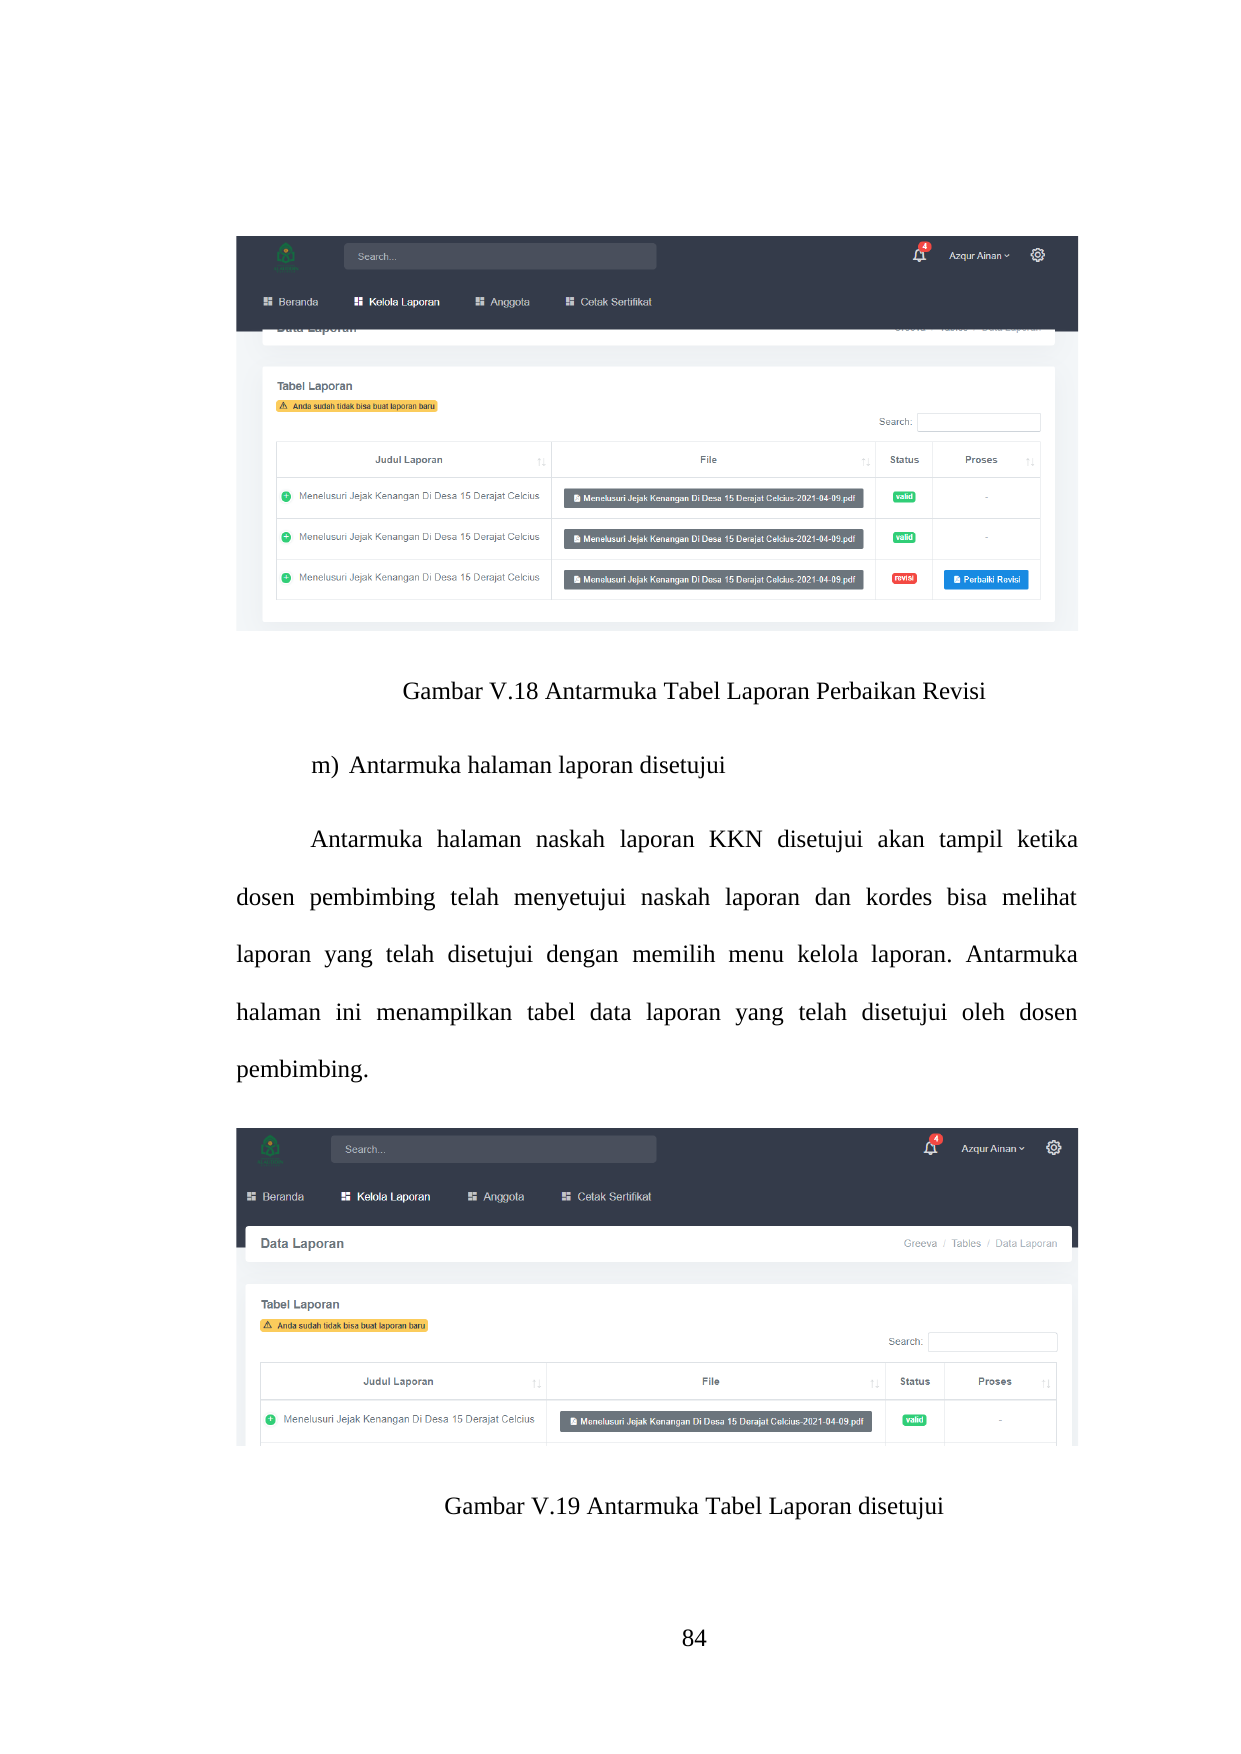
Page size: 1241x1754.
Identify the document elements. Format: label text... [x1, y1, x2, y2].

text Gambar V.18 Antarmuka Tabel Laporan Perbaikan Revisi [236, 676, 1078, 705]
picture [236, 1128, 1079, 1446]
text Antarmuka halaman naskah laporan KKN disetujui akan tampil ketika dosen pembimbing telah menyetujui naskah laporan dan kordes bisa melihat laporan yang telah disetujui dengan memilih menu kelola laporan. Antarmuka halaman ini menampilkan tabel data laporan yang telah disetujui oleh dosen pembimbing. [236, 824, 1078, 1083]
list Antarmuka halaman laporan disetujui [311, 750, 1078, 779]
text Gambar V.19 Antarmuka Tabel Laporan disetujui [236, 1491, 1078, 1520]
picture [236, 236, 1079, 631]
